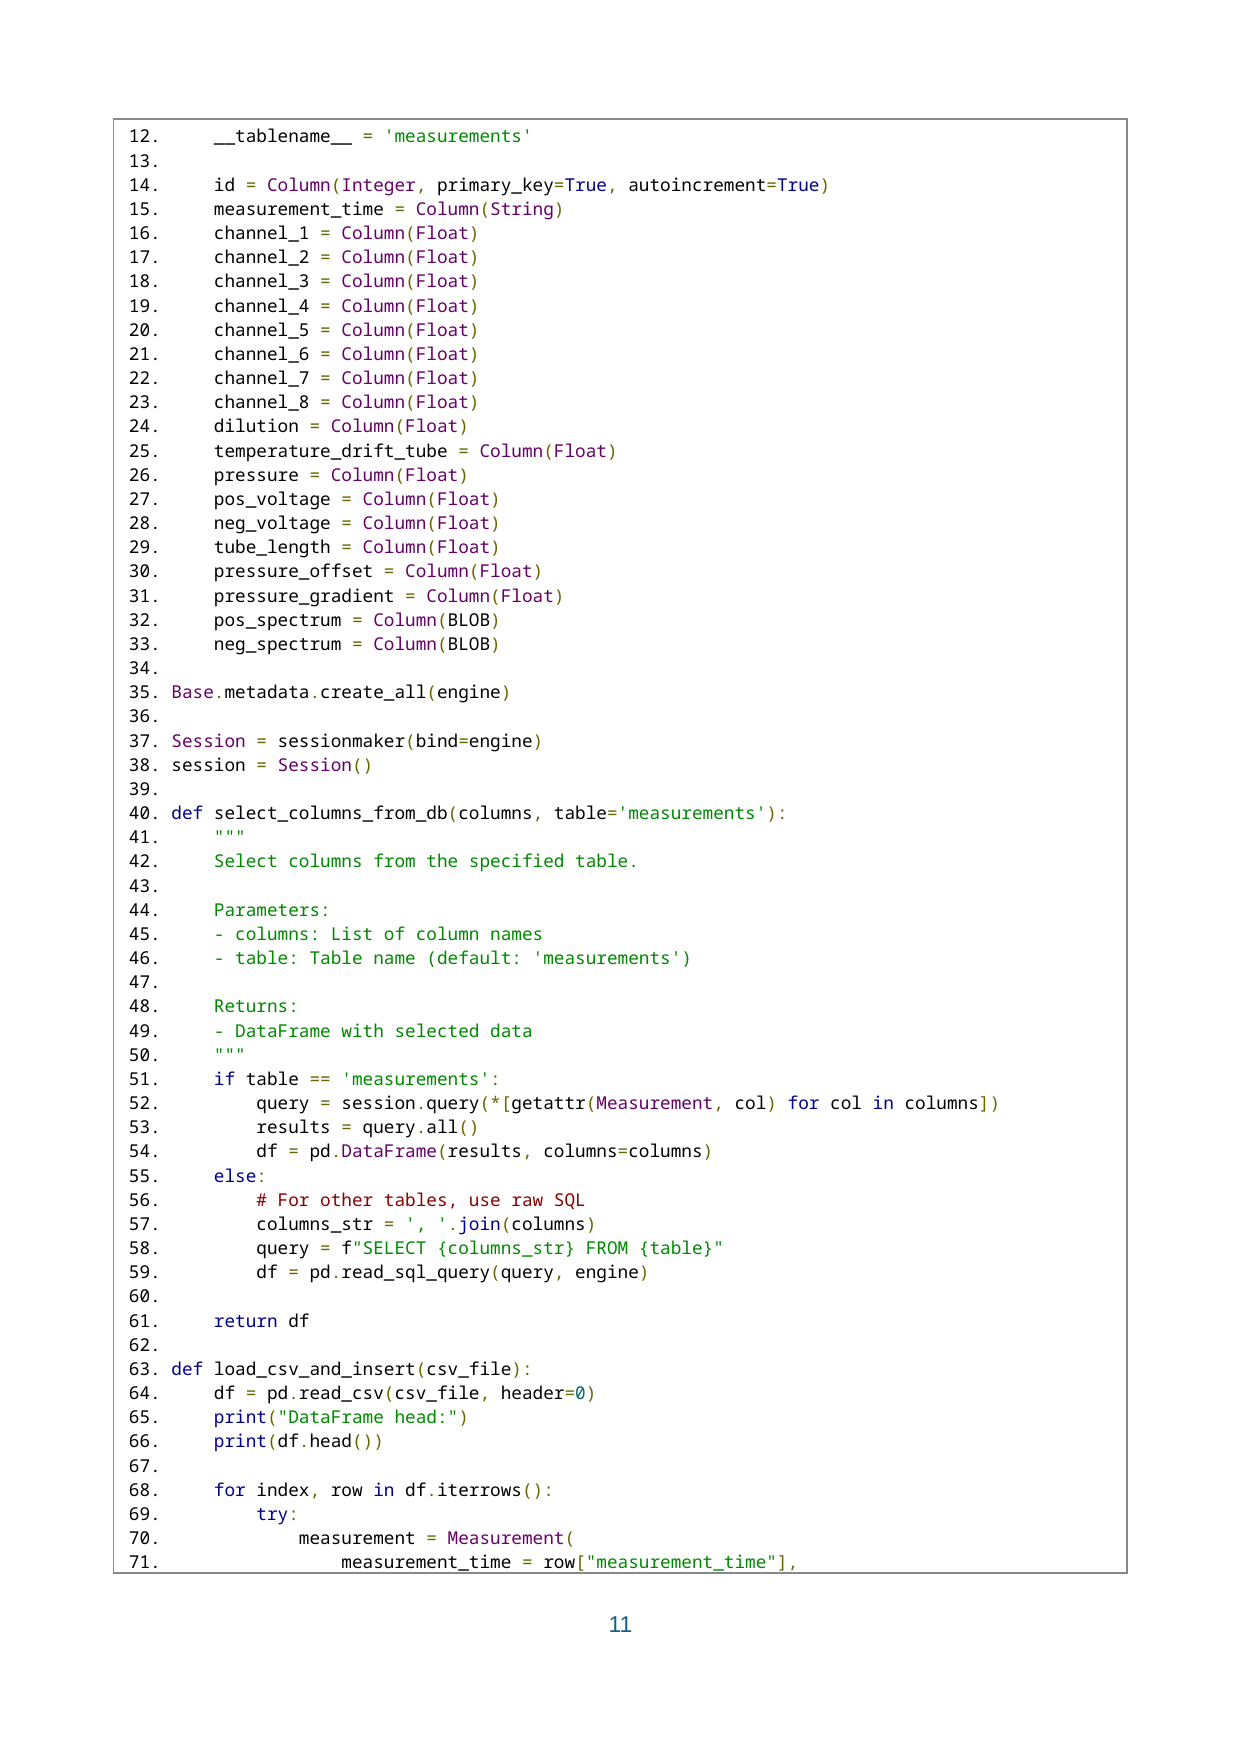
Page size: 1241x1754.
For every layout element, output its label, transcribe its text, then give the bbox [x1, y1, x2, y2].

text 18. channel_3 = Column(Float) [118, 269, 1122, 293]
text 61. return df [118, 1308, 1122, 1332]
text 54. df = pd.DataFrame(results, columns=columns) [118, 1139, 1122, 1163]
text 34. [118, 656, 1122, 680]
text 56. # For other tables, use raw SQL [118, 1187, 1122, 1211]
text 68. for index, row in df.iterrows(): [118, 1477, 1122, 1501]
text 25. temperature_drift_tube = Column(Float) [118, 438, 1122, 462]
text 24. dilution = Column(Float) [118, 414, 1122, 438]
text 39. [118, 776, 1122, 801]
text 28. neg_voltage = Column(Float) [118, 511, 1122, 535]
text 44. Parameters: [118, 897, 1122, 921]
text 64. df = pd.read_csv(csv_file, header=0) [118, 1381, 1122, 1405]
text 26. pressure = Column(Float) [118, 462, 1122, 486]
text 36. [118, 704, 1122, 728]
text 58. query = f"SELECT {columns_str} FROM {table}" [118, 1236, 1122, 1260]
text 66. print(df.head()) [118, 1429, 1122, 1453]
text 16. channel_1 = Column(Float) [118, 221, 1122, 245]
text 67. [118, 1453, 1122, 1477]
text 27. pos_voltage = Column(Float) [118, 486, 1122, 511]
text 17. channel_2 = Column(Float) [118, 245, 1122, 269]
text 35. Base.metadata.create_all(engine) [118, 680, 1122, 704]
text 33. neg_spectrum = Column(BLOB) [118, 631, 1122, 656]
text 70. measurement = Measurement( [118, 1526, 1122, 1550]
text 49. - DataFrame with selected data [118, 1018, 1122, 1042]
text 32. pos_spectrum = Column(BLOB) [118, 607, 1122, 631]
text 31. pressure_gradient = Column(Float) [118, 583, 1122, 607]
text 43. [118, 873, 1122, 897]
text 47. [118, 970, 1122, 994]
text 21. channel_6 = Column(Float) [118, 341, 1122, 366]
text 51. if table == 'measurements': [118, 1066, 1122, 1091]
text 62. [118, 1332, 1122, 1356]
text 22. channel_7 = Column(Float) [118, 366, 1122, 390]
text 57. columns_str = ', '.join(columns) [118, 1211, 1122, 1236]
text 71. measurement_time = row["measurement_time"], [118, 1550, 1122, 1572]
text 12. __tablename__ = 'measurements' [114, 120, 1126, 148]
text 29. tube_length = Column(Float) [118, 535, 1122, 559]
text 52. query = session.query(*[getattr(Measurement, col) for col in columns]) [118, 1091, 1122, 1115]
text 42. Select columns from the specified table. [118, 849, 1122, 873]
text 50. """ [118, 1042, 1122, 1066]
text 37. Session = sessionmaker(bind=engine) [118, 728, 1122, 752]
text 23. channel_8 = Column(Float) [118, 390, 1122, 414]
text 53. results = query.all() [118, 1115, 1122, 1139]
text 13. [118, 148, 1122, 172]
text 63. def load_csv_and_insert(csv_file): [118, 1356, 1122, 1381]
text 48. Returns: [118, 994, 1122, 1018]
text 59. df = pd.read_sql_query(query, engine) [118, 1260, 1122, 1284]
text 60. [118, 1284, 1122, 1308]
text 41. """ [118, 825, 1122, 849]
text 20. channel_5 = Column(Float) [118, 317, 1122, 341]
text 14. id = Column(Integer, primary_key=True, autoincrement=True) [118, 172, 1122, 196]
text 30. pressure_offset = Column(Float) [118, 559, 1122, 583]
text 38. session = Session() [118, 752, 1122, 776]
text 65. print("DataFrame head:") [118, 1405, 1122, 1429]
text 40. def select_columns_from_db(columns, table='measurements'): [118, 801, 1122, 825]
text 45. - columns: List of column names [118, 921, 1122, 946]
text 46. - table: Table name (default: 'measurements') [118, 946, 1122, 970]
text 69. try: [118, 1501, 1122, 1526]
text 15. measurement_time = Column(String) [118, 196, 1122, 221]
text 19. channel_4 = Column(Float) [118, 293, 1122, 317]
text 55. else: [118, 1163, 1122, 1187]
